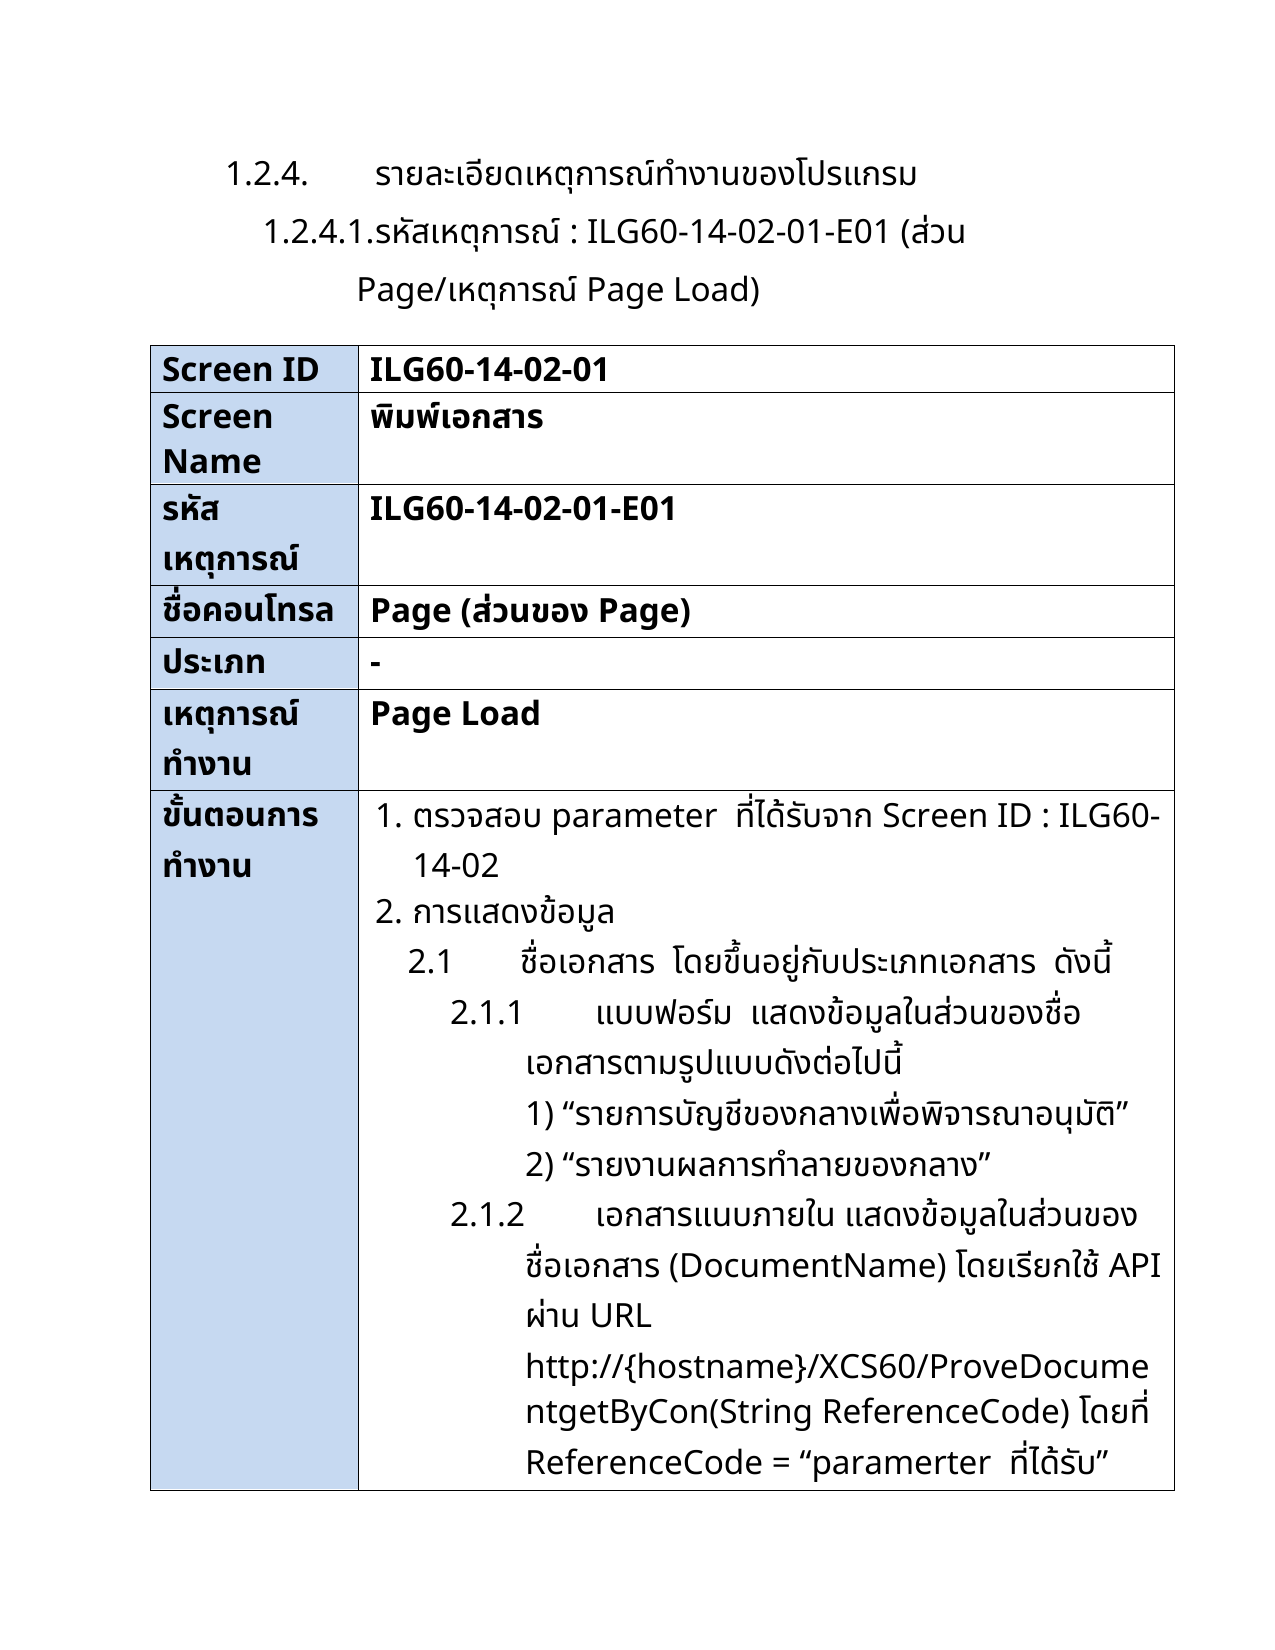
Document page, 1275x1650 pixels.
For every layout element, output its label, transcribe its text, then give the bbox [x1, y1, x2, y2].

table_cell ขั้นตอนการทำงาน [151, 791, 358, 1489]
table_cell - [359, 638, 1174, 688]
table_header Screen ID [151, 346, 358, 392]
table_cell ประเภท [151, 638, 358, 688]
list รายละเอียดเหตุการณ์ทำงานของโปรแกรม [225, 150, 1125, 201]
table_header ILG60-14-02-01 [359, 346, 1174, 392]
table_cell เหตุการณ์ทำงาน [151, 690, 358, 790]
table_cell Page Load [359, 690, 1174, 790]
table_cell พิมพ์เอกสาร [359, 393, 1174, 483]
table_cell ILG60-14-02-01-E01 [359, 485, 1174, 585]
table_cell Screen Name [151, 393, 358, 483]
list รหัสเหตุการณ์ : ILG60-14-02-01-E01 (ส่วน Page/เหตุการณ์ Page Load) [262, 208, 1125, 317]
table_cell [359, 791, 1174, 1489]
table_cell รหัสเหตุการณ์ [151, 485, 358, 585]
table_cell Page (ส่วนของ Page) [359, 586, 1174, 637]
table_cell ชื่อคอนโทรล [151, 586, 358, 637]
